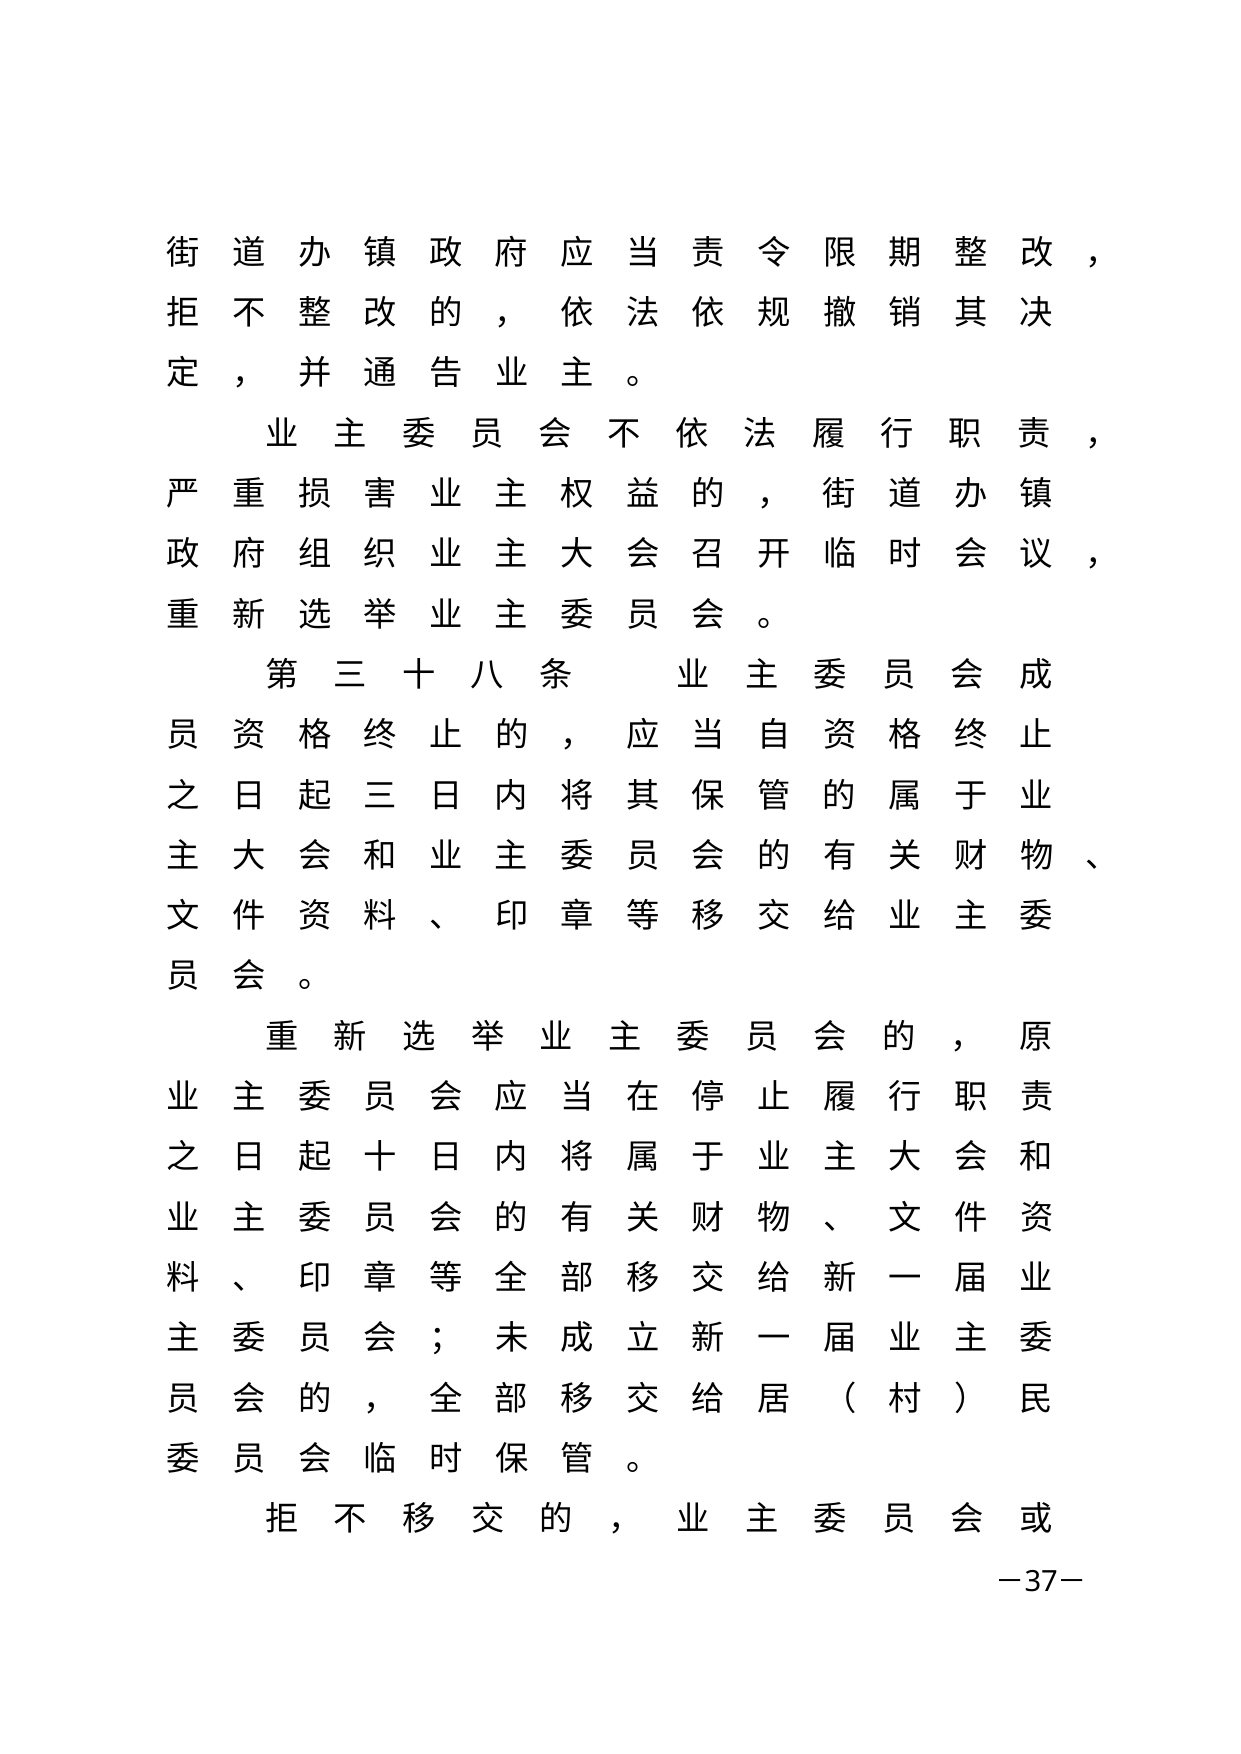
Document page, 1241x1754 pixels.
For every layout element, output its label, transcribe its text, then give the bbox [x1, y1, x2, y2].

text 拒不移交的，业主委员会或者居（村）民委员会可以向公安派出所提出协助移交，公安派出所应当予以配合并依法作出处理。 [167, 1486, 1085, 1546]
text 第三十八条 业主委员会成员资格终止的，应当自资格终止之日起三日内将其保管的属于业主大会和业主委员会的有关财物、文件资料、印章等移交给业主委员会。 [167, 642, 1085, 1003]
text 重新选举业主委员会的，原业主委员会应当在停止履行职责之日起十日内将属于业主大会和业主委员会的有关财物、文件资料、印章等全部移交给新一届业主委员会；未成立新一届业主委员会的，全部移交给居（村）民委员会临时保管。 [167, 1003, 1085, 1486]
text 业主委员会作出的决定违反业主大会议事规则、管理规约的，街道办镇政府应当责令限期整改，拒不整改的，依法依规撤销其决定，并通告业主。 [167, 219, 1085, 400]
text 业主委员会不依法履行职责，严重损害业主权益的，街道办镇政府组织业主大会召开临时会议，重新选举业主委员会。 [167, 400, 1085, 642]
